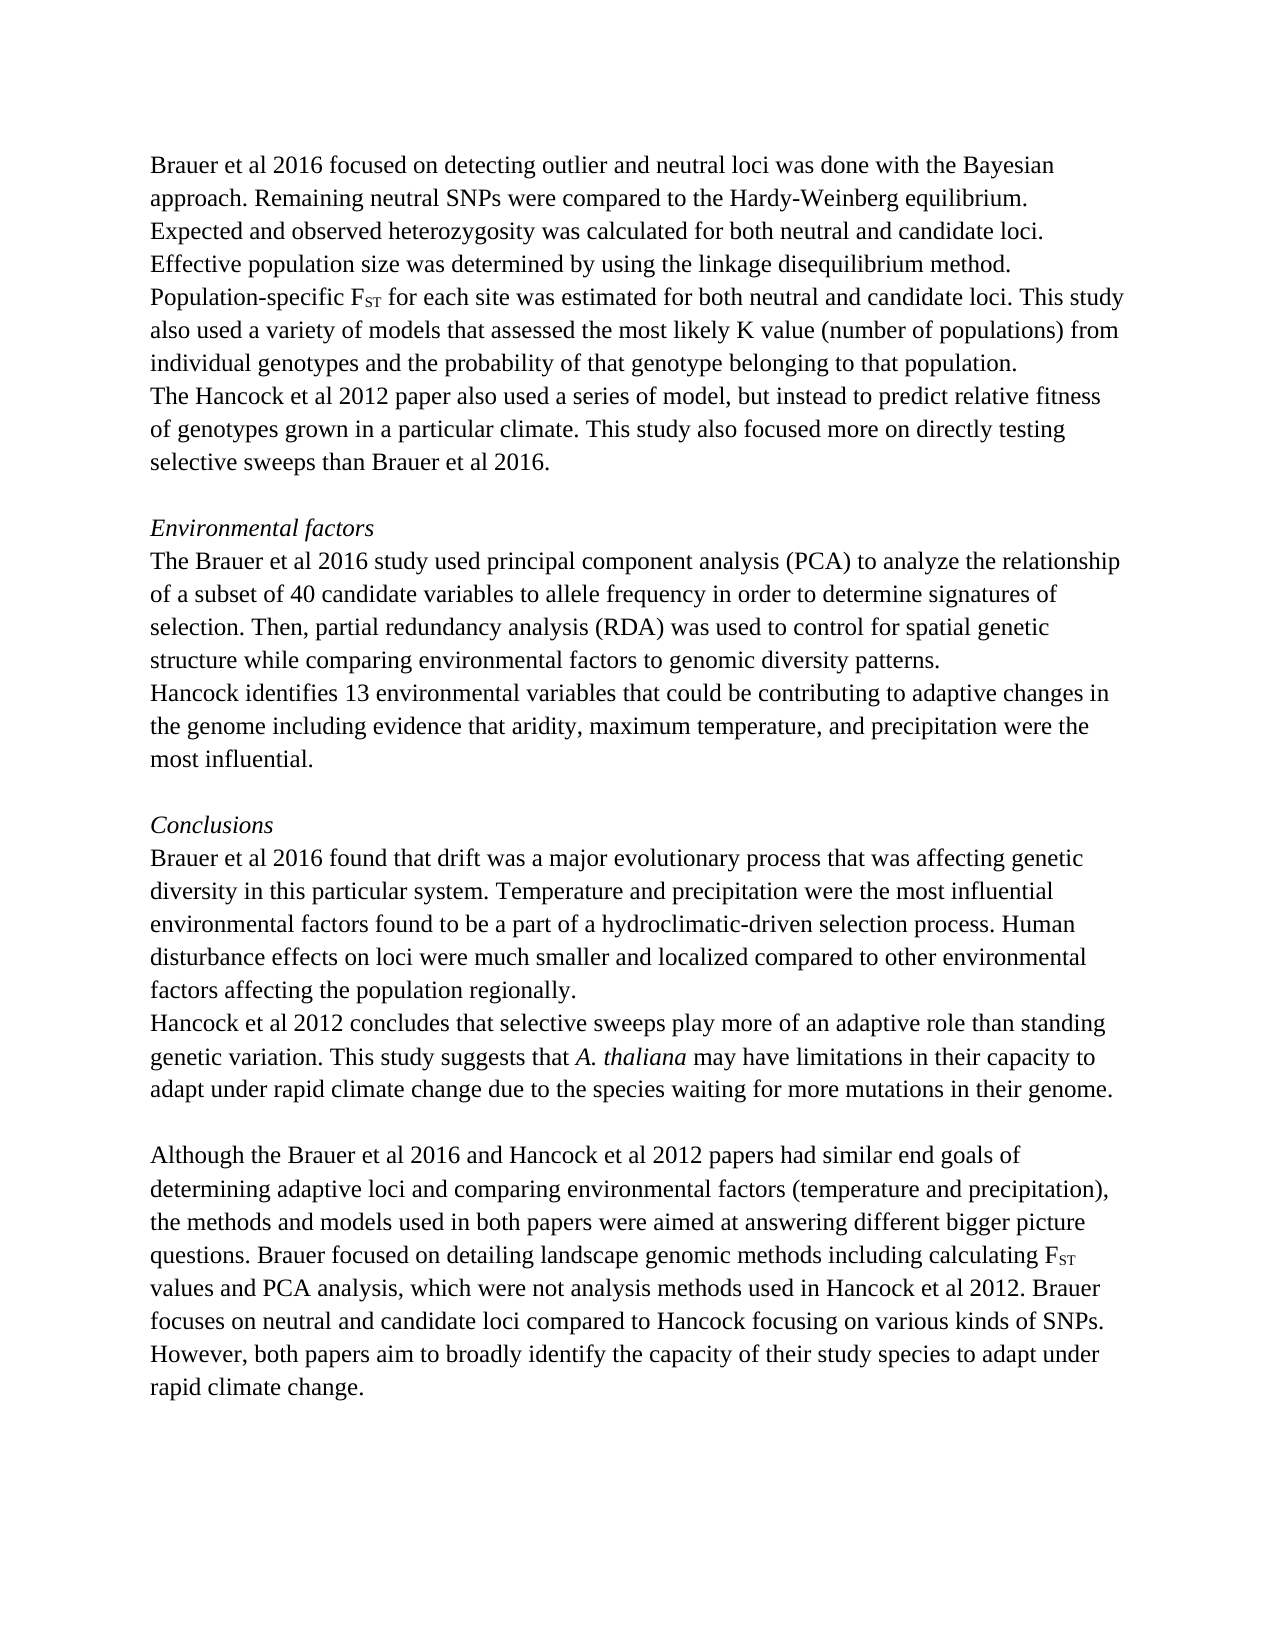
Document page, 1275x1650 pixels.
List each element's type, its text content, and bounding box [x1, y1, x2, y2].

text Brauer et al 2016 found that drift was a major evolutionary process that was affecting genetic diversity in this particular system. Temperature and precipitation were the most influential environmental factors found to be a part of a hydroclimatic-driven selection process. Human disturbance effects on loci were much smaller and localized compared to other environmental factors affecting the population regionally. [150, 843, 1125, 1004]
text Hancock et al 2012 concludes that selective sweeps play more of an adaptive role than standing genetic variation. This study suggests that A. thaliana may have limitations in their capacity to adapt under rapid climate change due to the species waiting for more mutations in their genome. [150, 1008, 1125, 1103]
text The Brauer et al 2016 study used principal component analysis (PCA) to analyze the relationship of a subset of 40 candidate variables to allele frequency in order to determine signatures of selection. Then, partial redundancy analysis (RDA) was used to control for spatial genetic structure while comparing environmental factors to genomic diversity patterns. [150, 546, 1125, 674]
text Environmental factors [150, 513, 1125, 542]
text The Hancock et al 2012 paper also used a series of model, but instead to predict relative fitness of genotypes grown in a particular climate. This study also focused more on directly testing selective sweeps than Brauer et al 2016. [150, 381, 1125, 476]
text Hancock identifies 13 environmental variables that could be contributing to adaptive changes in the genome including evidence that aridity, maximum temperature, and precipitation were the most influential. [150, 678, 1125, 773]
text Brauer et al 2016 focused on detecting outlier and neutral loci was done with the Bayesian approach. Remaining neutral SNPs were compared to the Hardy-Weinberg equilibrium. Expected and observed heterozygosity was calculated for both neutral and candidate loci. Effective population size was determined by using the linkage disequilibrium method. Population-specific FST for each site was estimated for both neutral and candidate loci. This study also used a variety of models that assessed the most likely K value (number of populations) from individual genotypes and the probability of that genotype belonging to that population. [150, 150, 1125, 377]
text Conclusions [150, 810, 1125, 839]
text Although the Brauer et al 2016 and Hancock et al 2012 papers had similar end goals of determining adaptive loci and comparing environmental factors (temperature and precipitation), the methods and models used in both papers were aimed at answering different bigger picture questions. Brauer focused on detailing landscape genomic methods including calculating FST values and PCA analysis, which were not analysis methods used in Hancock et al 2012. Brauer focuses on neutral and candidate loci compared to Hancock focusing on various kinds of SNPs. However, both papers aim to broadly identify the capacity of their study species to adapt under rapid climate change. [150, 1141, 1125, 1401]
